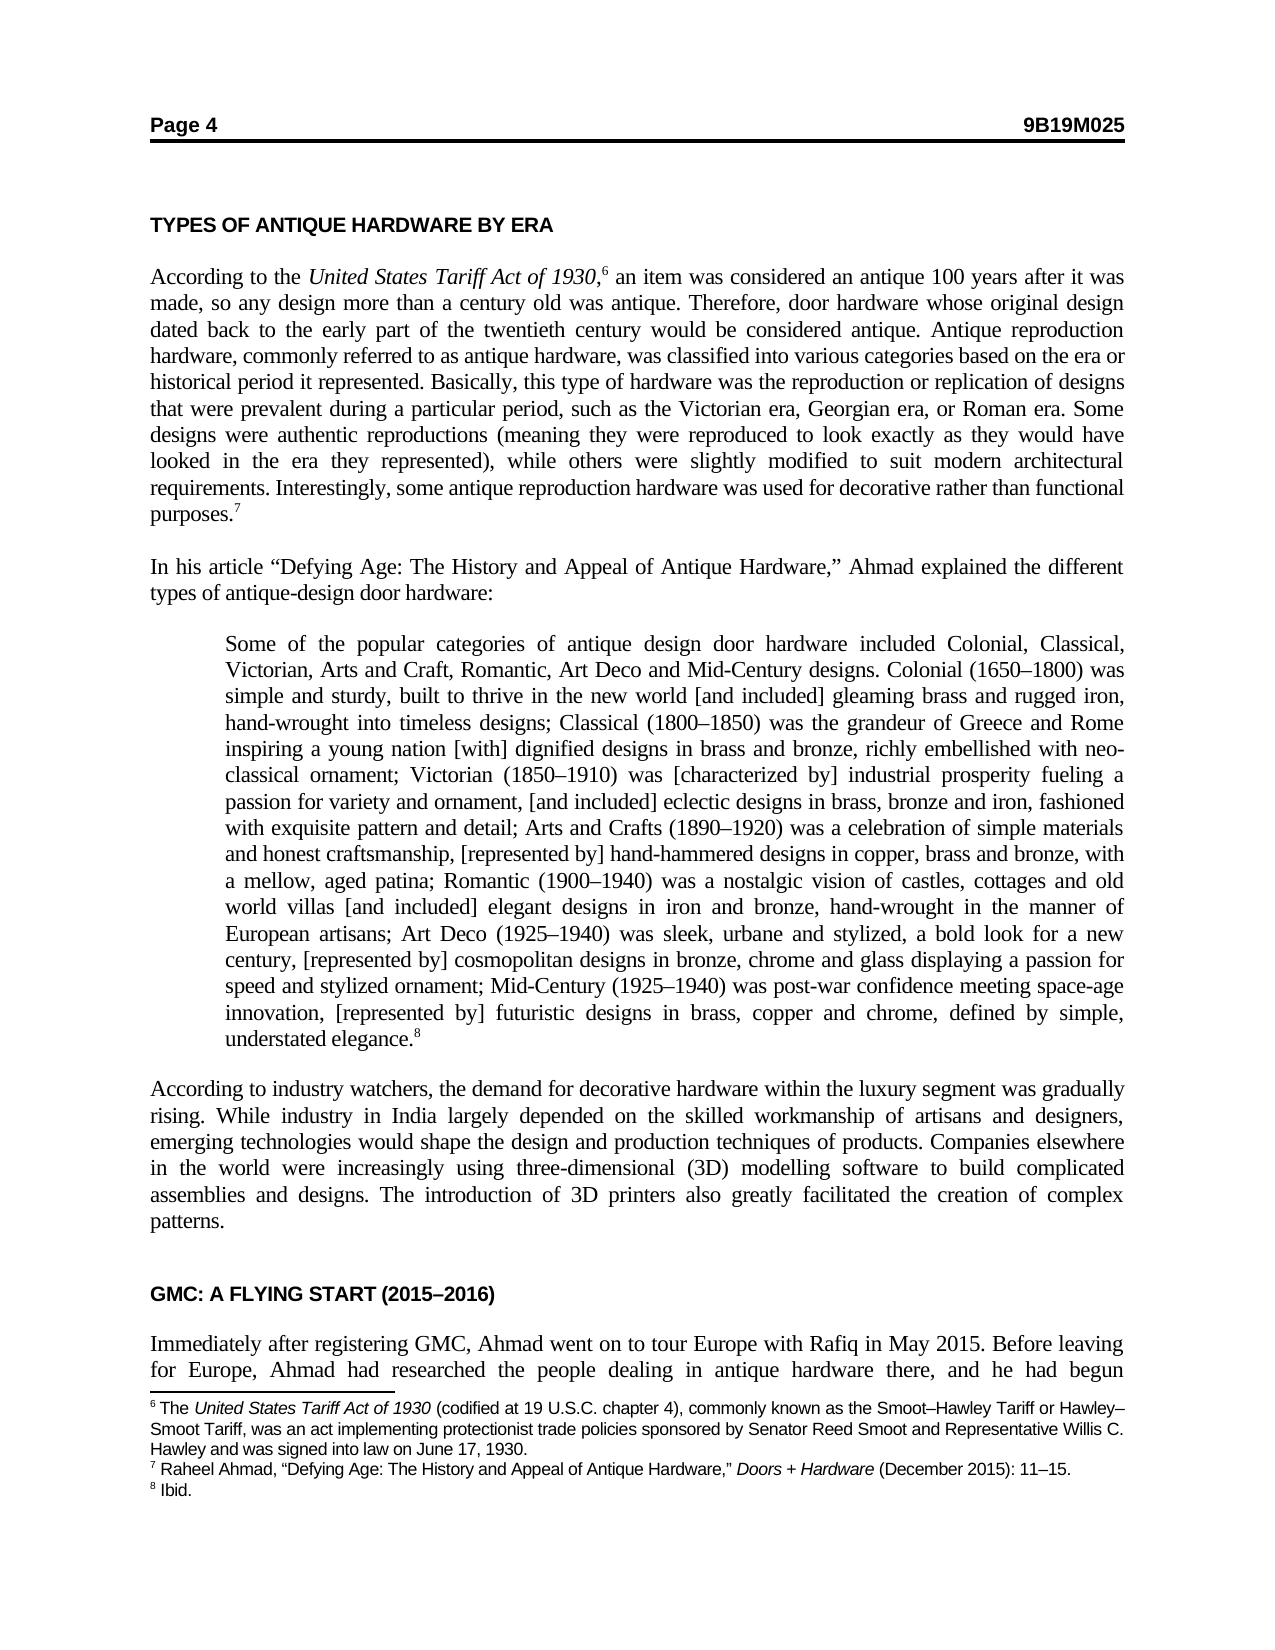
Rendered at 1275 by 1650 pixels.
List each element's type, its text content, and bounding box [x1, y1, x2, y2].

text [150, 1330, 1125, 1382]
text Some of the popular categories of antique design door hardware included Colonial, Classical, Victorian, Arts and Craft, Romantic, Art Deco and Mid-Century designs. Colonial (1650–1800) was simple and sturdy, built to thrive in the new world [and included] gleaming brass and rugged iron, hand-wrought into timeless designs; Classical (1800–1850) was the grandeur of Greece and Rome inspiring a young nation [with] dignified designs in brass and bronze, richly embellished with neo-classical ornament; Victorian (1850–1910) was [characterized by] industrial prosperity fueling a passion for variety and ornament, [and included] eclectic designs in brass, bronze and iron, fashioned with exquisite pattern and detail; Arts and Crafts (1890–1920) was a celebration of simple materials and honest craftsmanship, [represented by] hand-hammered designs in copper, brass and bronze, with a mellow, aged patina; Romantic (1900–1940) was a nostalgic vision of castles, cottages and old world villas [and included] elegant designs in iron and bronze, hand-wrought in the manner of European artisans; Art Deco (1925–1940) was sleek, urbane and stylized, a bold look for a new century, [represented by] cosmopolitan designs in bronze, chrome and glass displaying a passion for speed and stylized ornament; Mid-Century (1925–1940) was post-war confidence meeting space-age innovation, [represented by] futuristic designs in brass, copper and chrome, defined by simple, understated elegance. [225, 630, 1125, 1051]
text TYPES OF ANTIQUE HARDWARE by ERA [150, 213, 1125, 237]
text GMC: a FLYING START (2015–2016) [150, 1282, 1125, 1306]
text In his article “Defying Age: The History and Appeal of Antique Hardware,” Ahmad explained the different types of antique-design door hardware: [150, 553, 1125, 606]
text According to the United States Tariff Act of 1930, an item was considered an antique 100 years after it was made, so any design more than a century old was antique. Therefore, door hardware whose original design dated back to the early part of the twentieth century would be considered antique. Antique reproduction hardware, commonly referred to as antique hardware, was classified into various categories based on the era or historical period it represented. Basically, this type of hardware was the reproduction or replication of designs that were prevalent during a particular period, such as the Victorian era, Georgian era, or Roman era. Some designs were authentic reproductions (meaning they were reproduced to look exactly as they would have looked in the era they represented), while others were slightly modified to suit modern architectural requirements. Interestingly, some antique reproduction hardware was used for decorative rather than functional purposes. [150, 263, 1125, 527]
text According to industry watchers, the demand for decorative hardware within the luxury segment was gradually rising. While industry in India largely depended on the skilled workmanship of artisans and designers, emerging technologies would shape the design and production techniques of products. Companies elsewhere in the world were increasingly using three-dimensional (3D) modelling software to build complicated assemblies and designs. The introduction of 3D printers also greatly facilitated the creation of complex patterns. [150, 1075, 1125, 1233]
